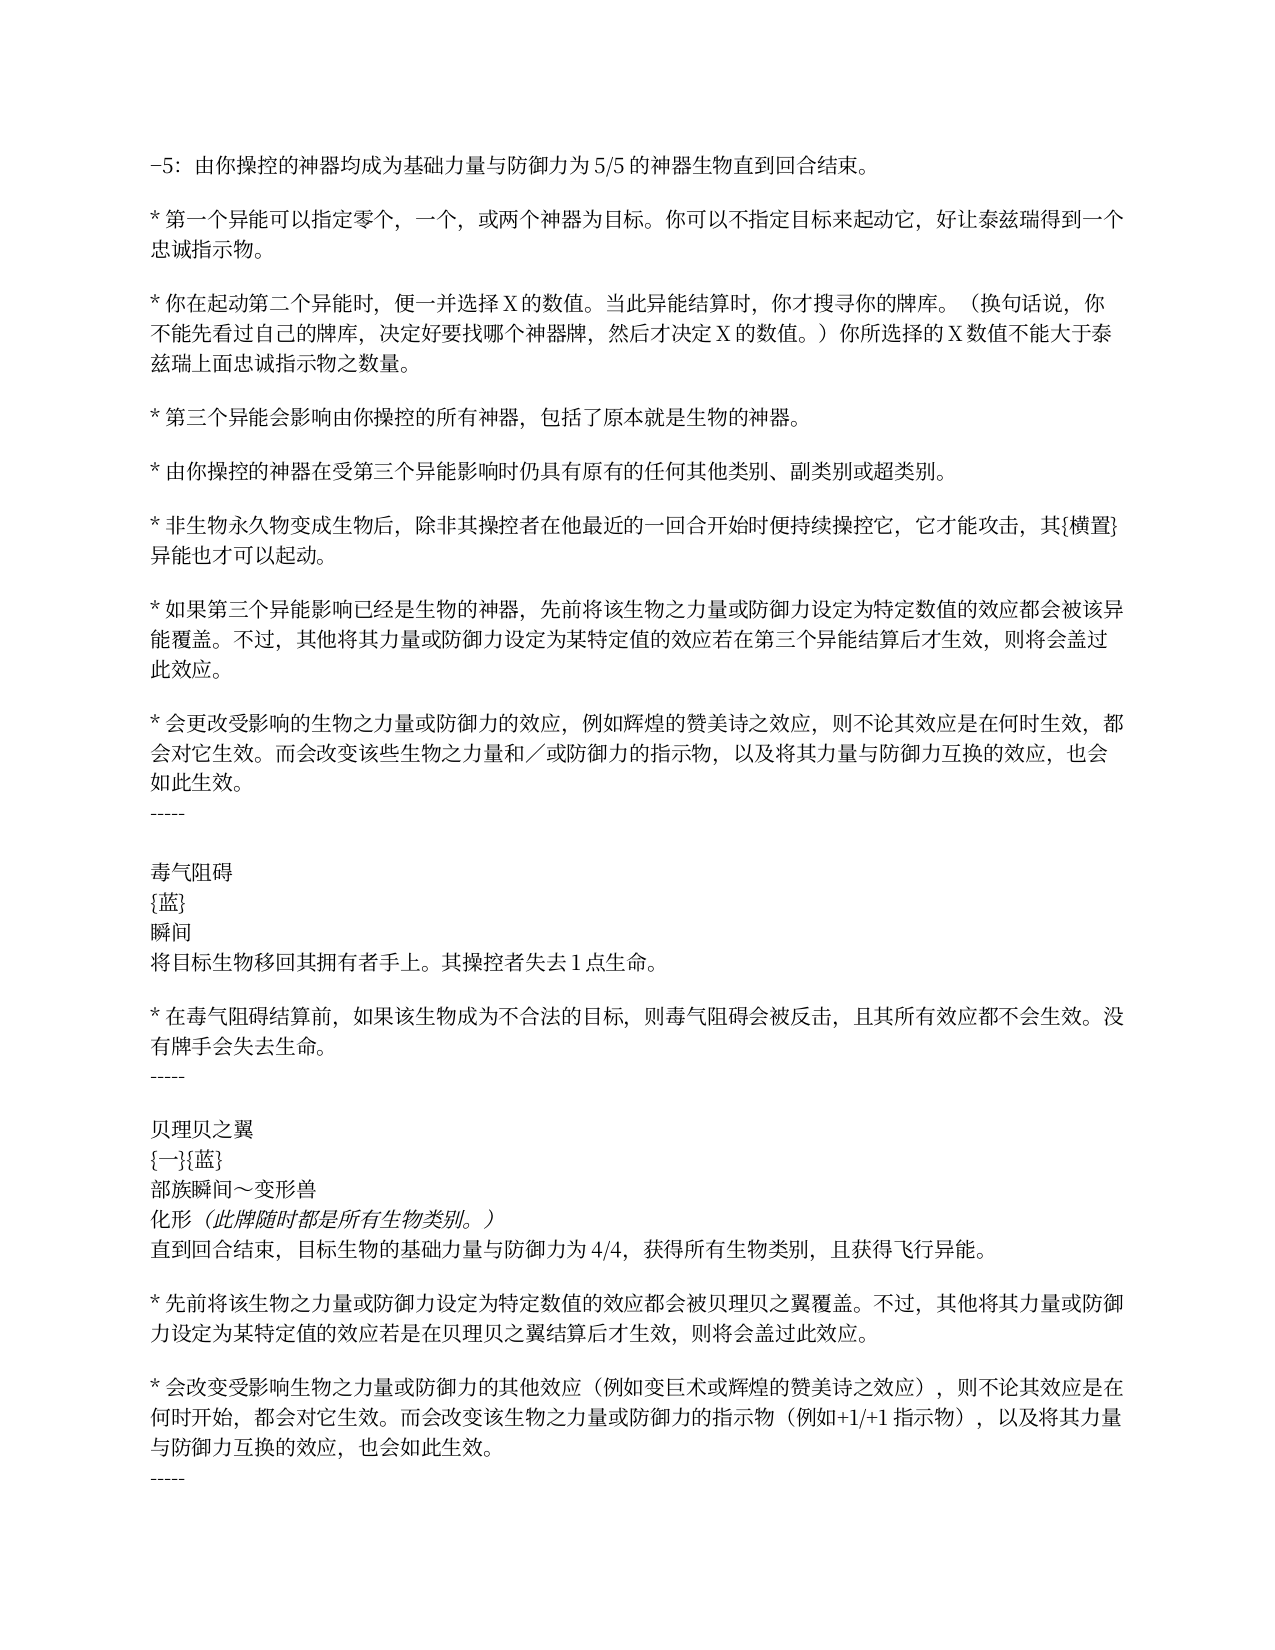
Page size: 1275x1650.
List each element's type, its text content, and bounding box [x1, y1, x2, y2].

text * 非生物永久物变成生物后，除非其操控者在他最近的一回合开始时便持续操控它，它才能攻击，其{横置}异能也才可以起动。 [150, 509, 1125, 569]
text −5：由你操控的神器均成为基础力量与防御力为5/5的神器生物直到回合结束。 [150, 150, 1125, 180]
text 部族瞬间～变形兽 [150, 1174, 1125, 1204]
text 直到回合结束，目标生物的基础力量与防御力为4/4，获得所有生物类别，且获得飞行异能。 [150, 1233, 1125, 1263]
text 贝理贝之翼 [150, 1114, 1125, 1144]
text * 先前将该生物之力量或防御力设定为特定数值的效应都会被贝理贝之翼覆盖。不过，其他将其力量或防御力设定为某特定值的效应若是在贝理贝之翼结算后才生效，则将会盖过此效应。 [150, 1287, 1125, 1347]
text * 第三个异能会影响由你操控的所有神器，包括了原本就是生物的神器。 [150, 402, 1125, 431]
text * 会更改受影响的生物之力量或防御力的效应，例如辉煌的赞美诗之效应，则不论其效应是在何时生效，都会对它生效。而会改变该些生物之力量和／或防御力的指示物，以及将其力量与防御力互换的效应，也会如此生效。 [150, 707, 1125, 797]
text ----- [150, 797, 1125, 827]
text {蓝} [150, 886, 1125, 916]
text 毒气阻碍 [150, 857, 1125, 886]
text * 你在起动第二个异能时，便一并选择X的数值。当此异能结算时，你才搜寻你的牌库。（换句话说，你不能先看过自己的牌库，决定好要找哪个神器牌，然后才决定X的数值。）你所选择的X数值不能大于泰兹瑞上面忠诚指示物之数量。 [150, 288, 1125, 377]
text * 在毒气阻碍结算前，如果该生物成为不合法的目标，则毒气阻碍会被反击，且其所有效应都不会生效。没有牌手会失去生命。 [150, 1000, 1125, 1060]
text 化形（此牌随时都是所有生物类别。） [150, 1204, 1125, 1233]
text {一}{蓝} [150, 1144, 1125, 1174]
text * 由你操控的神器在受第三个异能影响时仍具有原有的任何其他类别、副类别或超类别。 [150, 456, 1125, 485]
text ----- [150, 1060, 1125, 1090]
text * 如果第三个异能影响已经是生物的神器，先前将该生物之力量或防御力设定为特定数值的效应都会被该异能覆盖。不过，其他将其力量或防御力设定为某特定值的效应若在第三个异能结算后才生效，则将会盖过此效应。 [150, 593, 1125, 683]
text * 第一个异能可以指定零个，一个，或两个神器为目标。你可以不指定目标来起动它，好让泰兹瑞得到一个忠诚指示物。 [150, 204, 1125, 264]
text 瞬间 [150, 916, 1125, 946]
text * 会改变受影响生物之力量或防御力的其他效应（例如变巨术或辉煌的赞美诗之效应），则不论其效应是在何时开始，都会对它生效。而会改变该生物之力量或防御力的指示物（例如+1/+1指示物），以及将其力量与防御力互换的效应，也会如此生效。 [150, 1371, 1125, 1461]
text 将目标生物移回其拥有者手上。其操控者失去1点生命。 [150, 946, 1125, 976]
text ----- [150, 1461, 1125, 1491]
